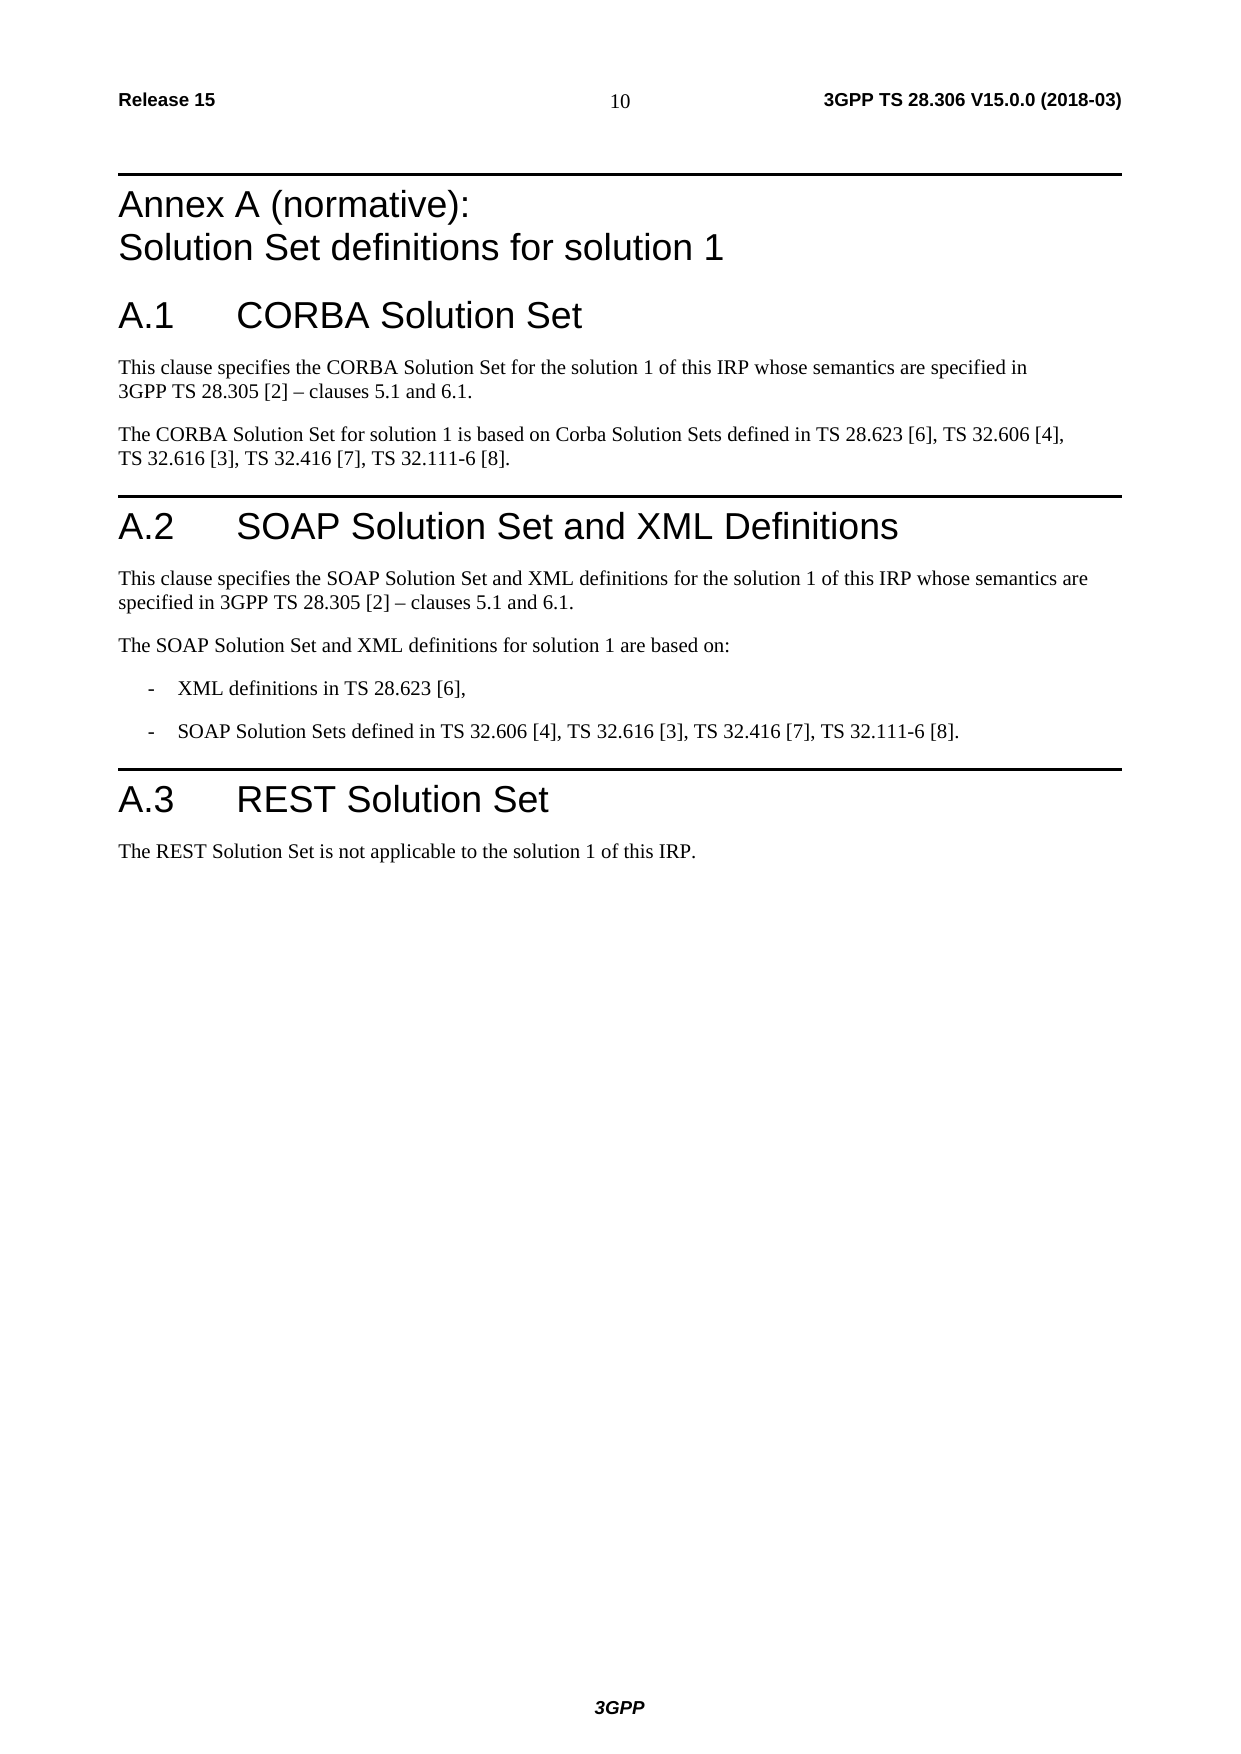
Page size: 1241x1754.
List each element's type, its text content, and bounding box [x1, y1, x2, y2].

subtitle A.1 CORBA Solution Set [118, 284, 1122, 336]
subtitle A.3 REST Solution Set [118, 771, 1122, 820]
text The REST Solution Set is not applicable to the solution 1 of this IRP. [118, 839, 1122, 863]
text - XML definitions in TS 28.623 [6], [148, 676, 1122, 700]
text The SOAP Solution Set and XML definitions for solution 1 are based on: [118, 633, 1122, 657]
text This clause specifies the SOAP Solution Set and XML definitions for the solution 1 of this IRP whose semantics are specified in 3GPP TS 28.305 [2] – clauses 5.1 and 6.1. [118, 566, 1122, 614]
subtitle A.2 SOAP Solution Set and XML Definitions [118, 498, 1122, 547]
text - SOAP Solution Sets defined in TS 32.606 [4], TS 32.616 [3], TS 32.416 [7], TS 32.111-6 [8]. [148, 719, 1122, 743]
text The CORBA Solution Set for solution 1 is based on Corba Solution Sets defined in TS 28.623 [6], TS 32.606 [4], TS 32.616 [3], TS 32.416 [7], TS 32.111-6 [8]. [118, 422, 1122, 470]
subtitle Annex A (normative): Solution Set definitions for solution 1 [118, 176, 1122, 268]
text This clause specifies the CORBA Solution Set for the solution 1 of this IRP whose semantics are specified in 3GPP TS 28.305 [2] – clauses 5.1 and 6.1. [118, 355, 1122, 403]
